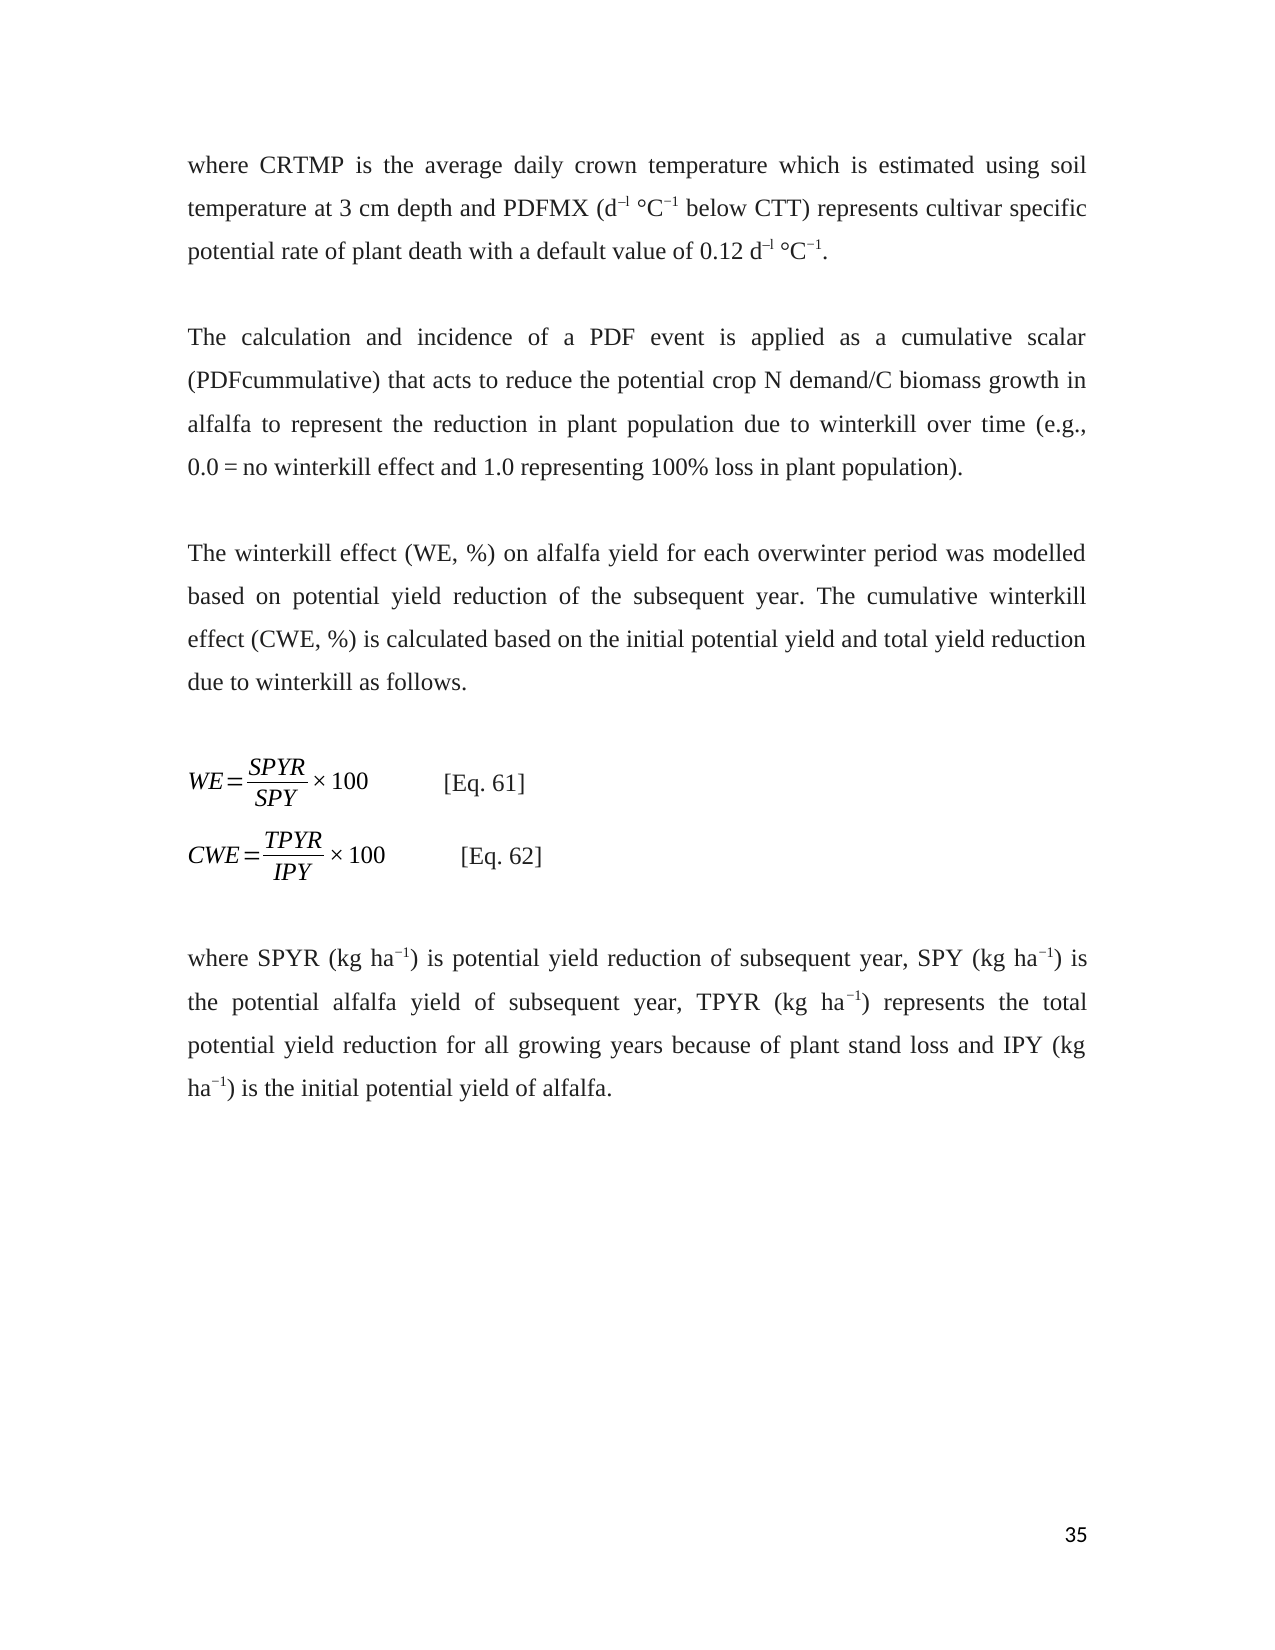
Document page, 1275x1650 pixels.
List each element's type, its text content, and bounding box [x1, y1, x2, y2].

text where CRTMP is the average daily crown temperature which is estimated using soil temperature at 3 cm depth and PDFMX (d–l °C−1 below CTT) represents cultivar specific potential rate of plant death with a default value of 0.12 d–l °C−1. [187, 150, 1087, 265]
text [Eq. 62] [187, 827, 1087, 886]
text The calculation and incidence of a PDF event is applied as a cumulative scalar (PDFcummulative) that acts to reduce the potential crop N demand/C biomass growth in alfalfa to represent the reduction in plant population due to winterkill over time (e.g., 0.0 = no winterkill effect and 1.0 representing 100% loss in plant population). [187, 322, 1087, 481]
text The winterkill effect (WE, %) on alfalfa yield for each overwinter period was modelled based on potential yield reduction of the subsequent year. The cumulative winterkill effect (CWE, %) is calculated based on the initial potential yield and total yield reduction due to winterkill as follows. [187, 538, 1087, 696]
text [Eq. 61] [187, 754, 1087, 813]
text where SPYR (kg ha−1) is potential yield reduction of subsequent year, SPY (kg ha−1) is the potential alfalfa yield of subsequent year, TPYR (kg ha−1) represents the total potential yield reduction for all growing years because of plant stand loss and IPY (kg ha−1) is the initial potential yield of alfalfa. [187, 943, 1087, 1102]
